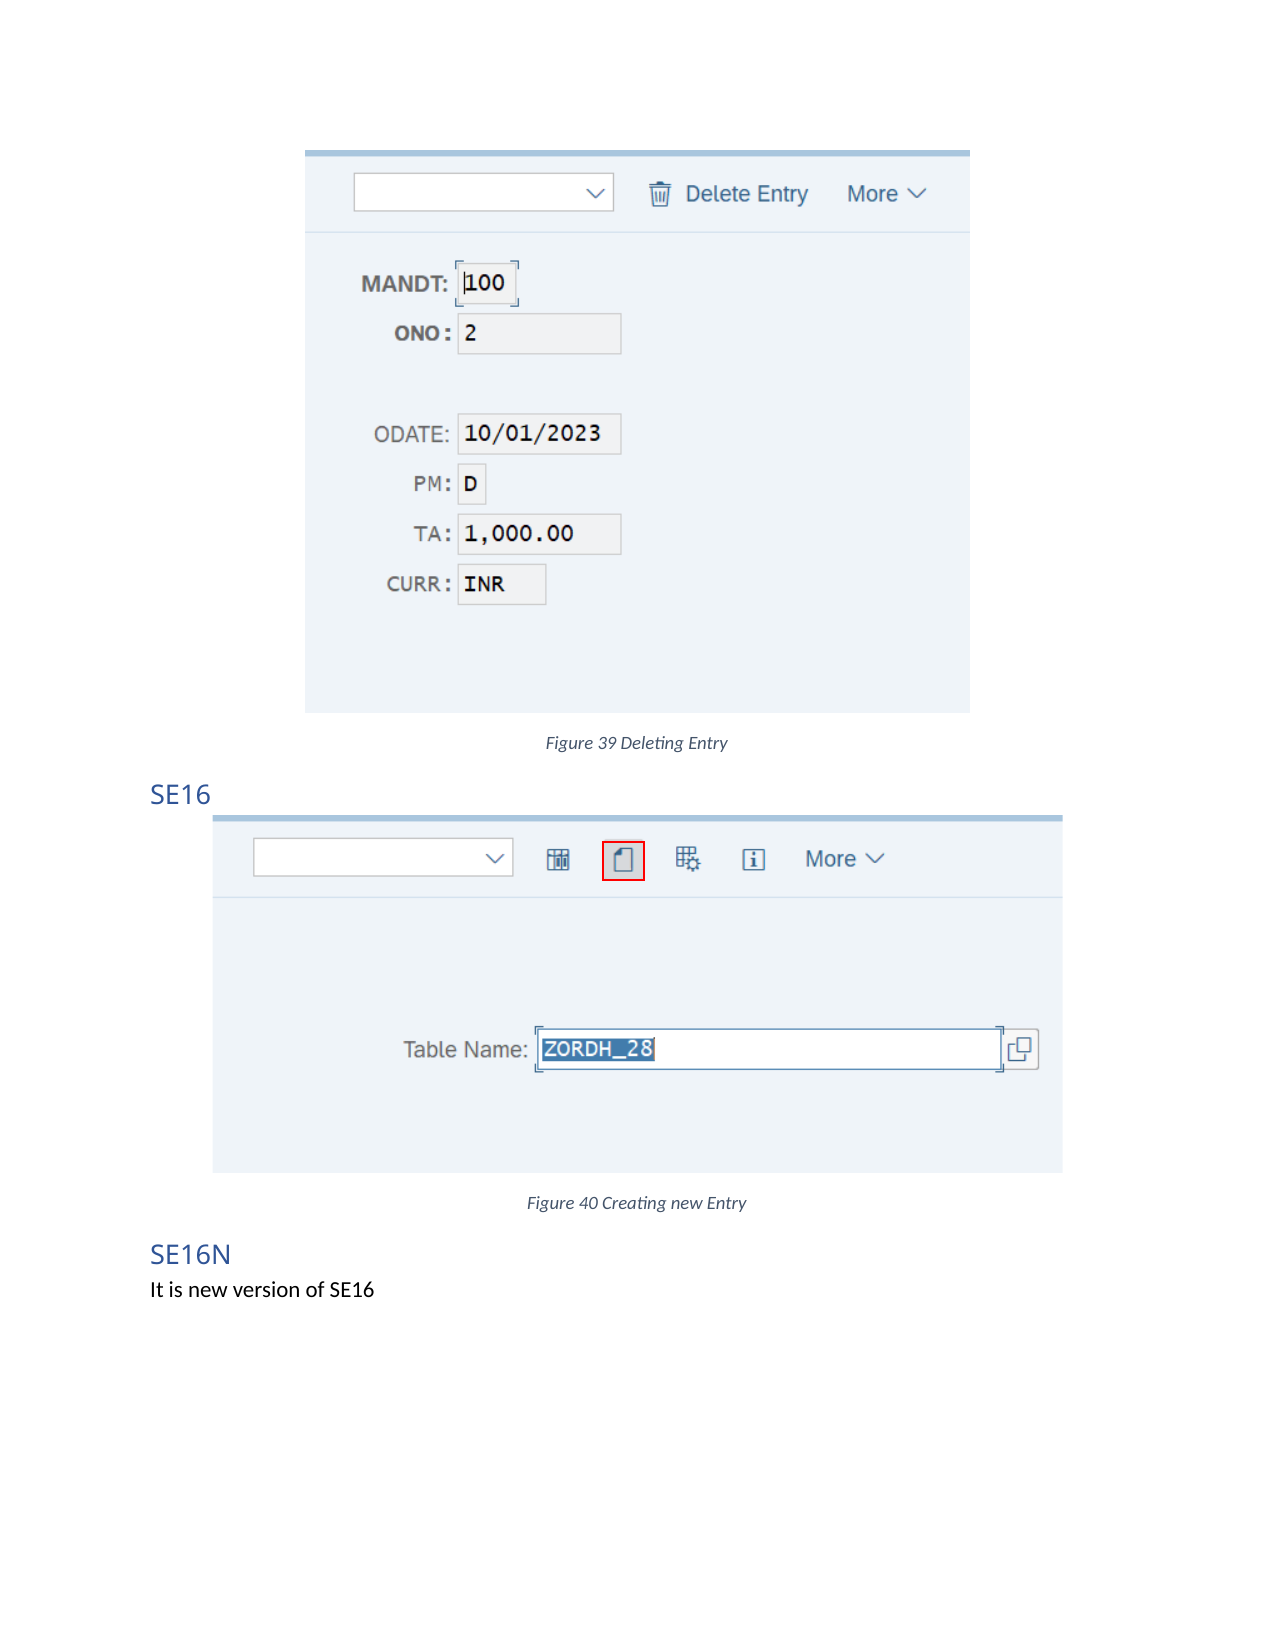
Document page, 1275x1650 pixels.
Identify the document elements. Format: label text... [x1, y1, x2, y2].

picture [212, 815, 1063, 1173]
subtitle SE16 [150, 775, 1125, 812]
picture [305, 150, 970, 713]
text It is new version of SE16 [150, 1275, 1125, 1303]
subtitle SE16N [150, 1235, 1125, 1272]
